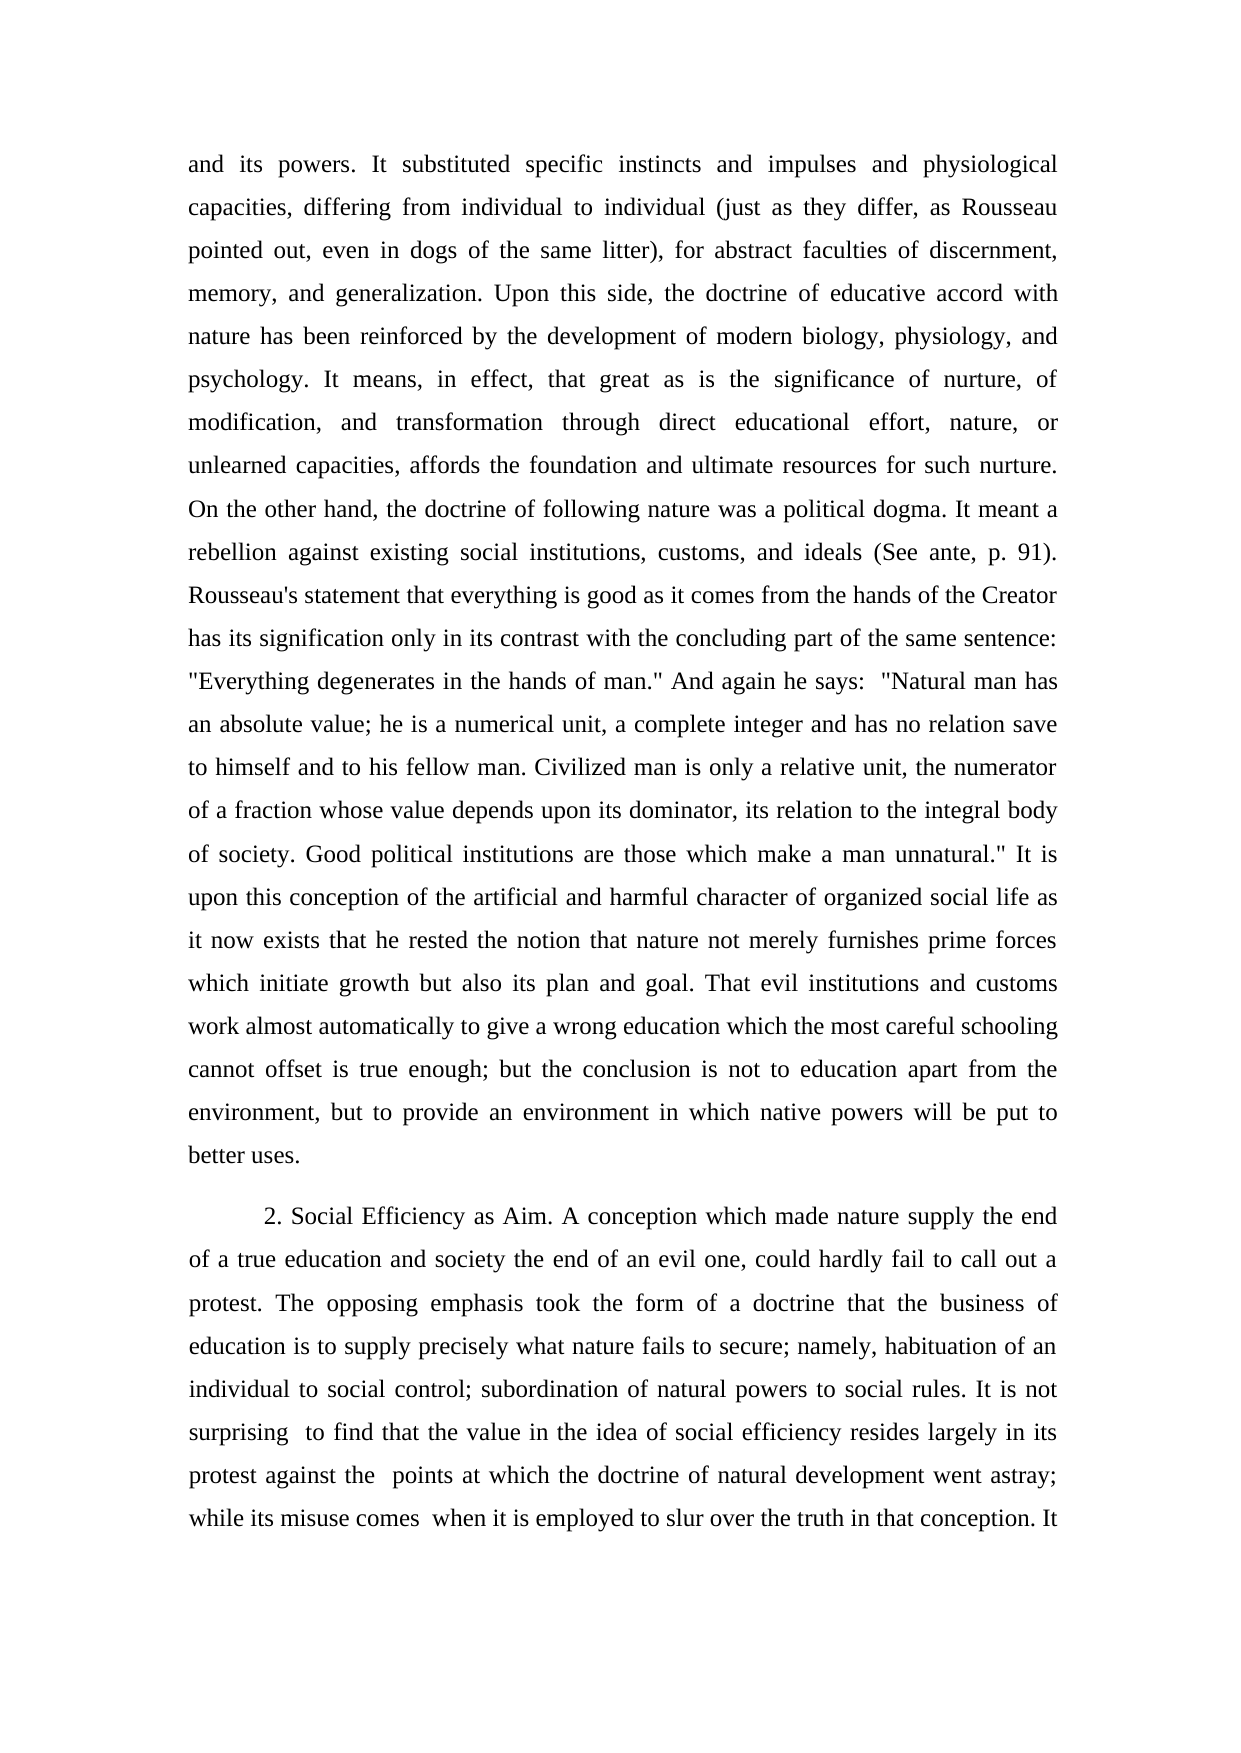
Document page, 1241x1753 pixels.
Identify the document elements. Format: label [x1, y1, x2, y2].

text [188, 149, 1059, 1169]
text [188, 1201, 1058, 1532]
